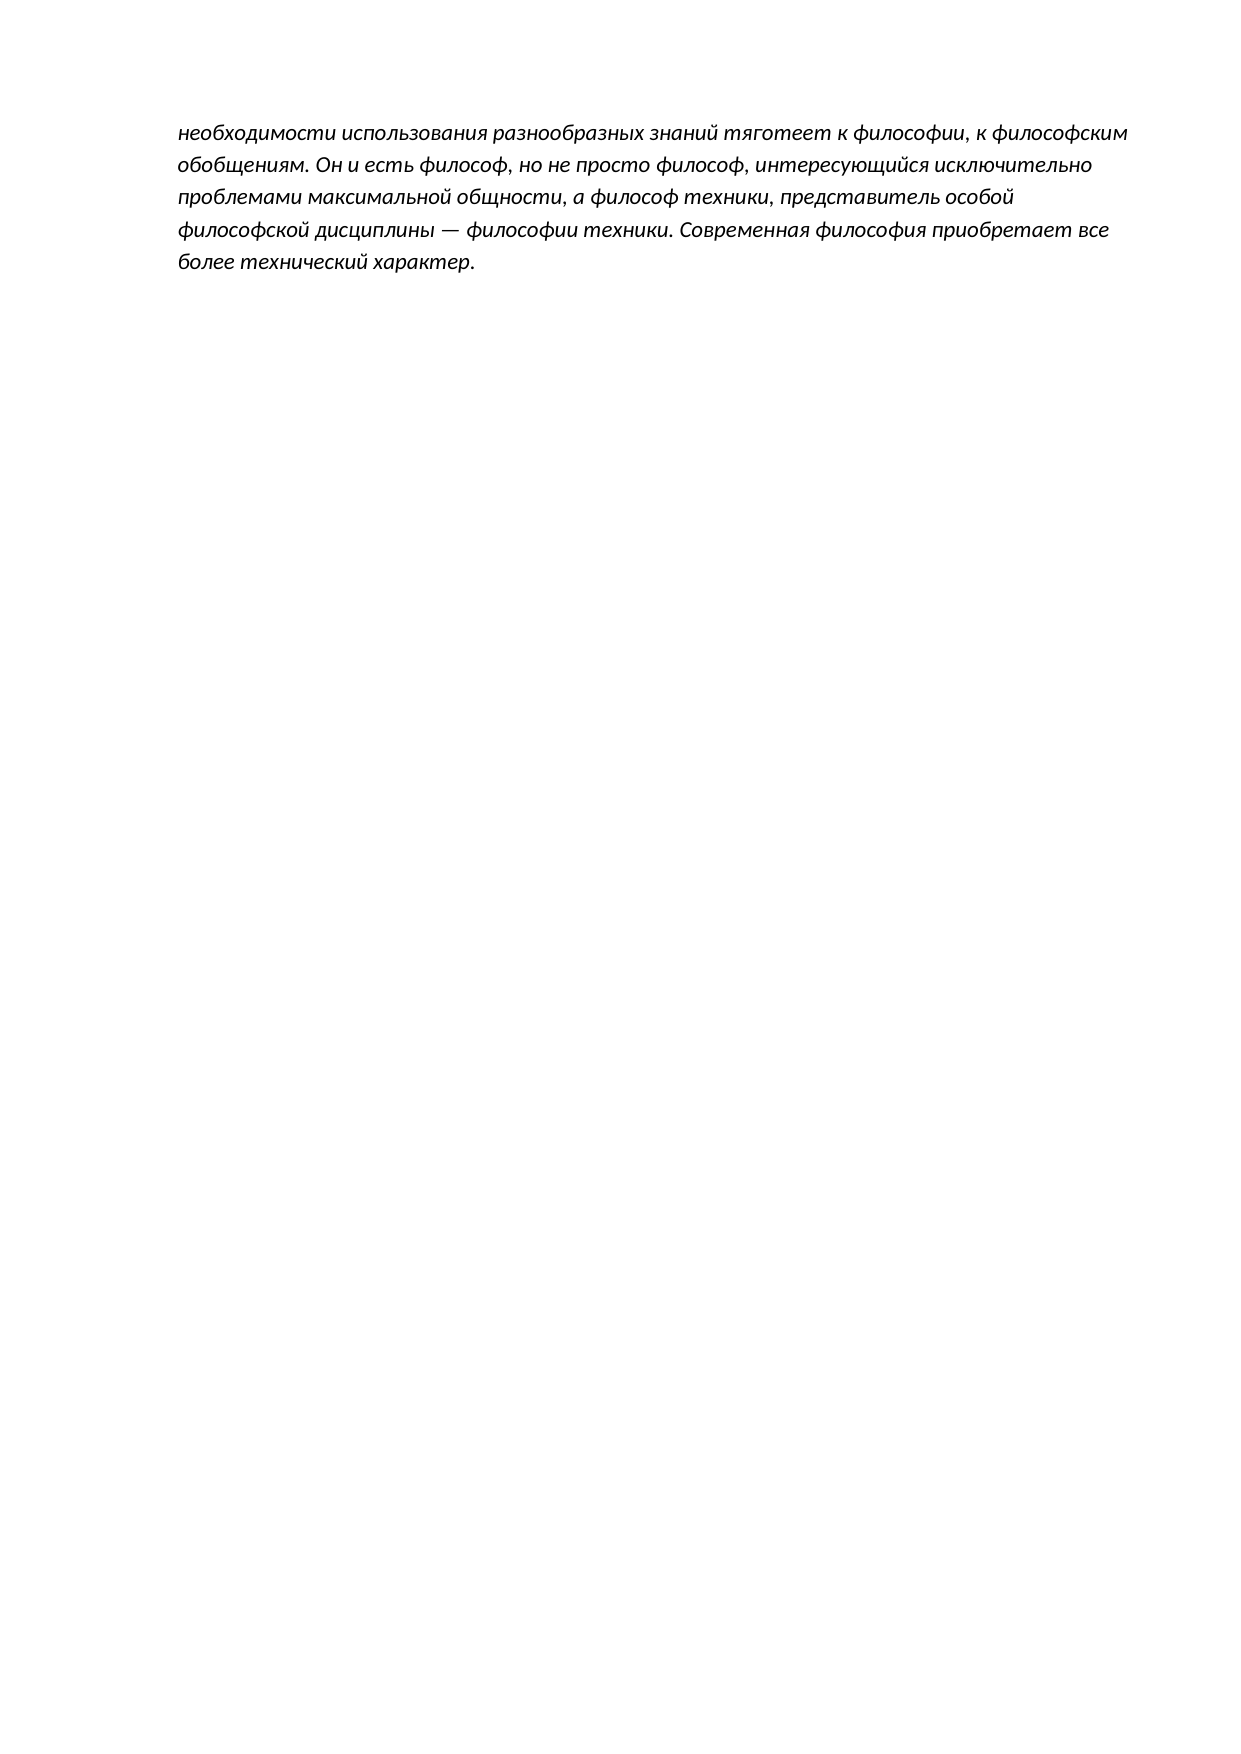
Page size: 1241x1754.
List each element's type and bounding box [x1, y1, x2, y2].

text [177, 118, 1152, 275]
